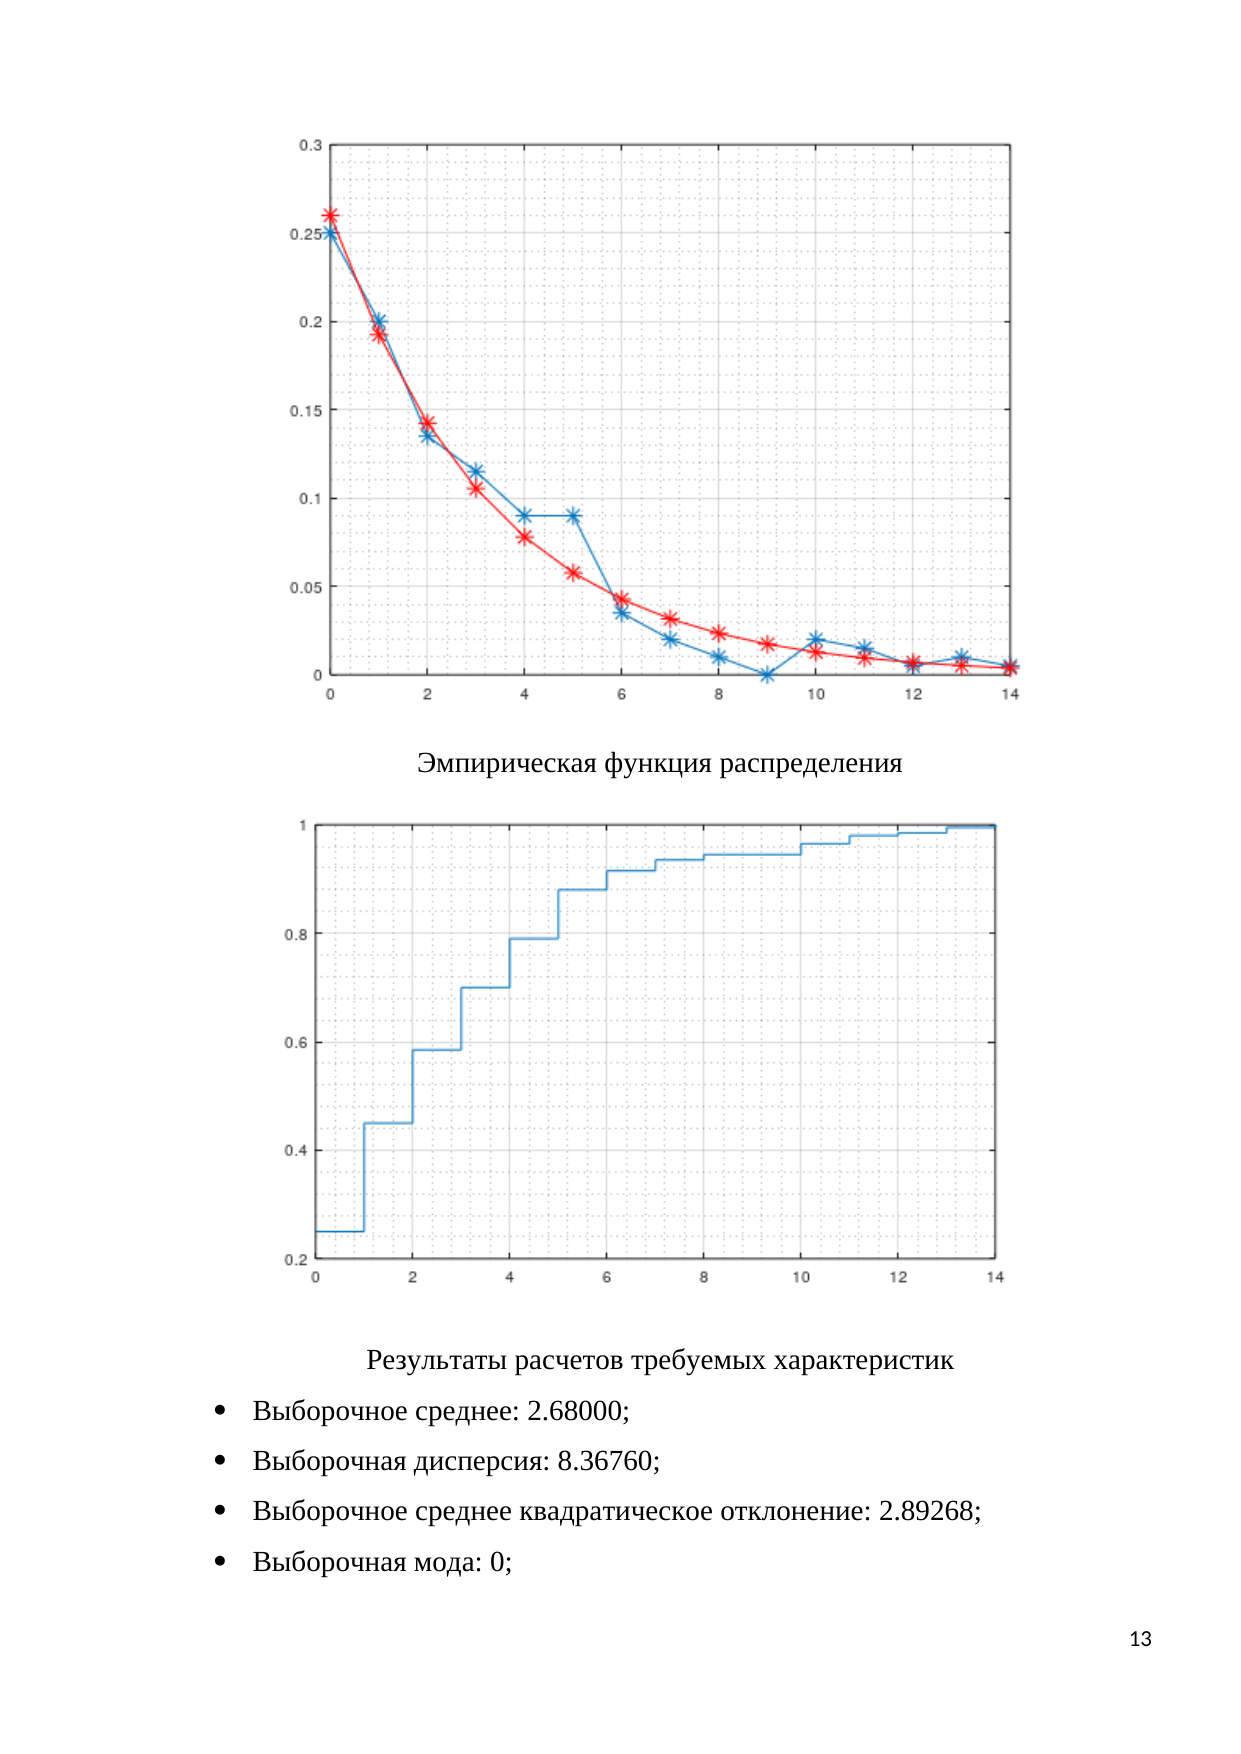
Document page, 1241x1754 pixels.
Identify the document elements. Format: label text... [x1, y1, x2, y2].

list Выборочное среднее: 2.68000; [215, 1393, 1143, 1426]
picture [248, 118, 1072, 731]
picture [263, 795, 1057, 1328]
text Результаты расчетов требуемых характеристик [177, 1342, 1143, 1376]
list Выборочная дисперсия: 8.36760; [215, 1443, 1143, 1477]
list Выборочная мода: 0; [215, 1544, 1143, 1578]
text Эмпирическая функция распределения [177, 745, 1143, 779]
list Выборочное среднее квадратическое отклонение: 2.89268; [215, 1493, 1143, 1527]
